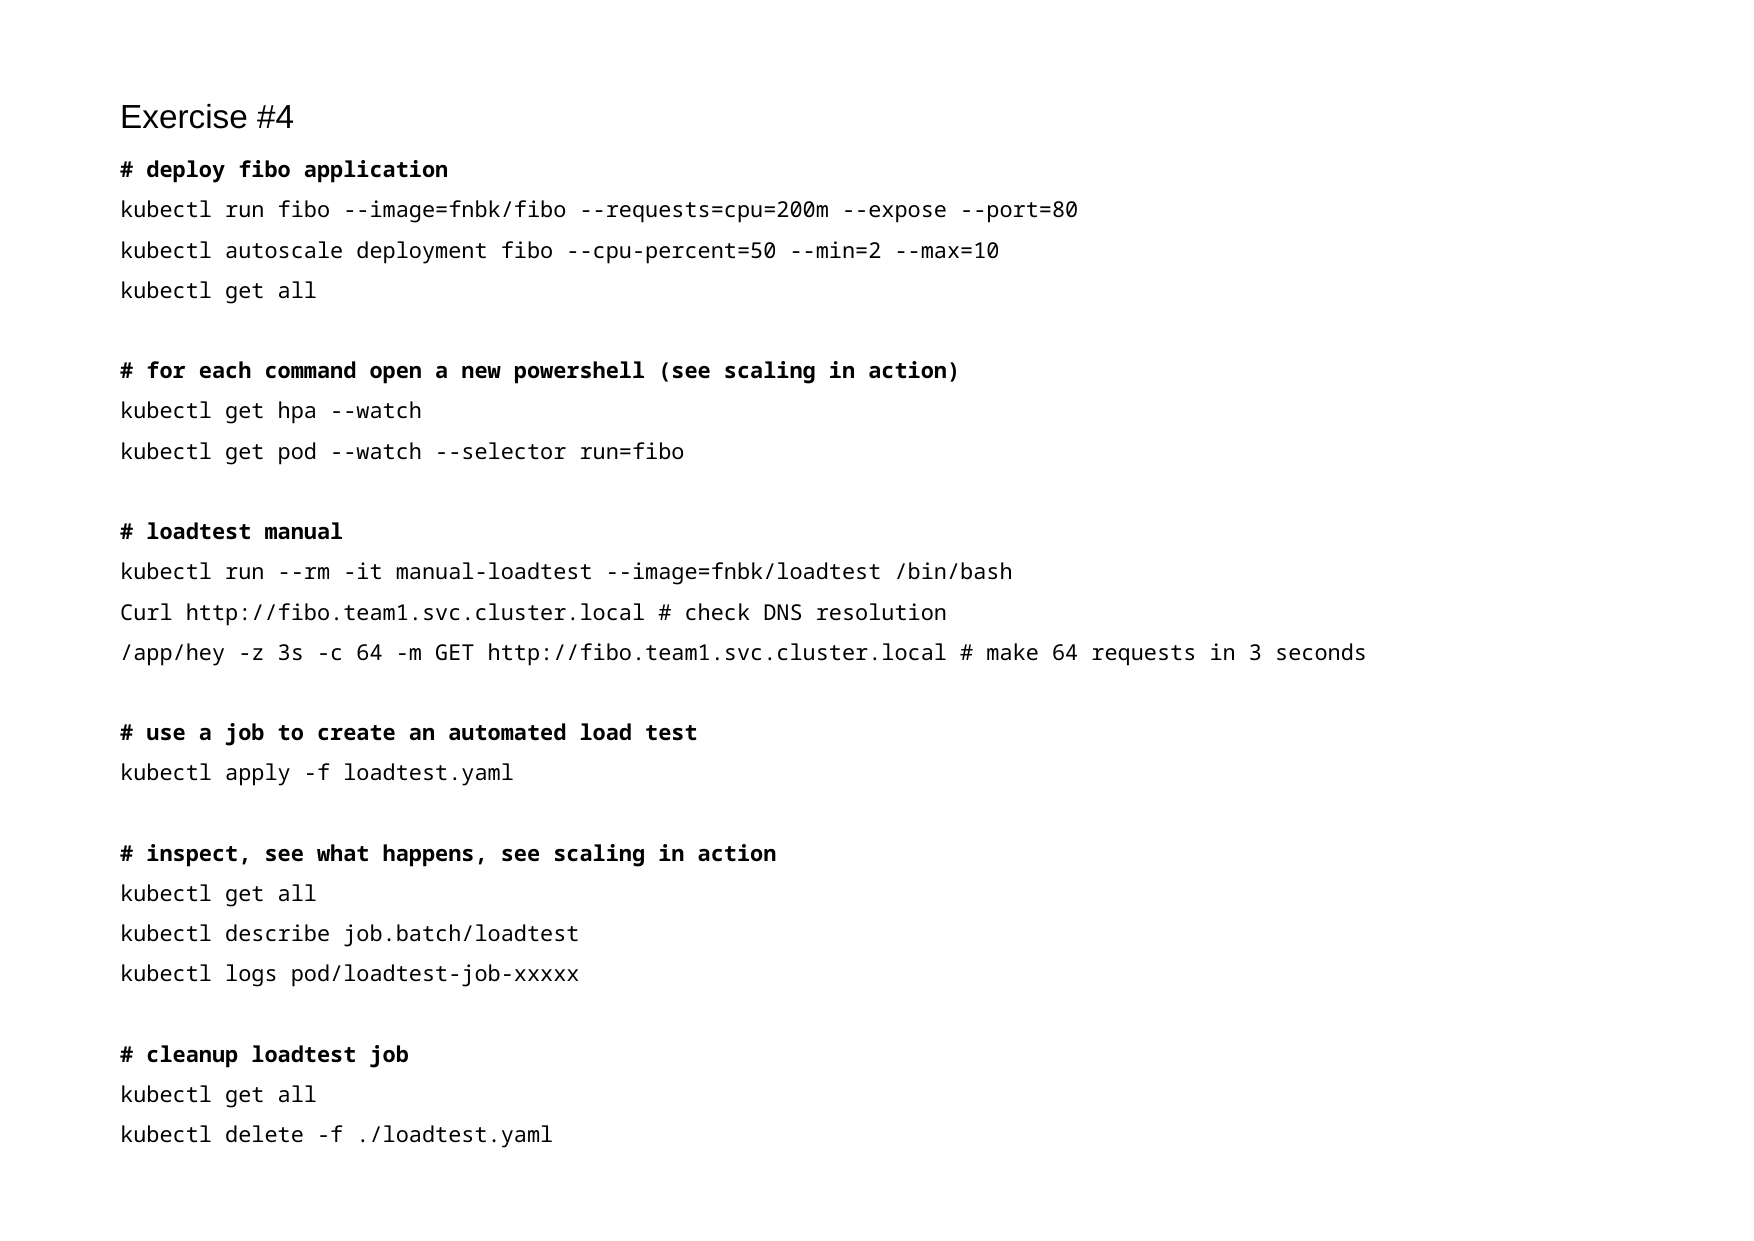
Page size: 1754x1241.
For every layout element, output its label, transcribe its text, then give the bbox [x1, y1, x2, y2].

text kubectl apply -f loadtest.yaml [120, 757, 1634, 787]
text # for each command open a new powershell (see scaling in action) [120, 355, 1634, 385]
text # cleanup loadtest job [120, 1039, 1634, 1068]
text kubectl logs pod/loadtest-job-xxxxx [120, 958, 1634, 988]
text # deploy fibo application [120, 154, 1634, 184]
subtitle Exercise #4 [120, 97, 1634, 136]
text kubectl run --rm -it manual-loadtest --image=fnbk/loadtest /bin/bash [120, 556, 1634, 586]
text kubectl get all [120, 275, 1634, 304]
text kubectl delete -f ./loadtest.yaml [120, 1119, 1634, 1149]
text kubectl get all [120, 1079, 1634, 1109]
text kubectl autoscale deployment fibo --cpu-percent=50 --min=2 --max=10 [120, 234, 1634, 264]
text Curl http://fibo.team1.svc.cluster.local # check DNS resolution [120, 596, 1634, 626]
text kubectl get hpa --watch [120, 395, 1634, 425]
text # inspect, see what happens, see scaling in action [120, 838, 1634, 867]
text kubectl get pod --watch --selector run=fibo [120, 436, 1634, 465]
text # loadtest manual [120, 516, 1634, 546]
text kubectl run fibo --image=fnbk/fibo --requests=cpu=200m --expose --port=80 [120, 194, 1634, 224]
text /app/hey -z 3s -c 64 -m GET http://fibo.team1.svc.cluster.local # make 64 requests in 3 seconds [120, 637, 1634, 666]
text # use a job to create an automated load test [120, 717, 1634, 747]
text kubectl get all [120, 878, 1634, 908]
text kubectl describe job.batch/loadtest [120, 918, 1634, 948]
